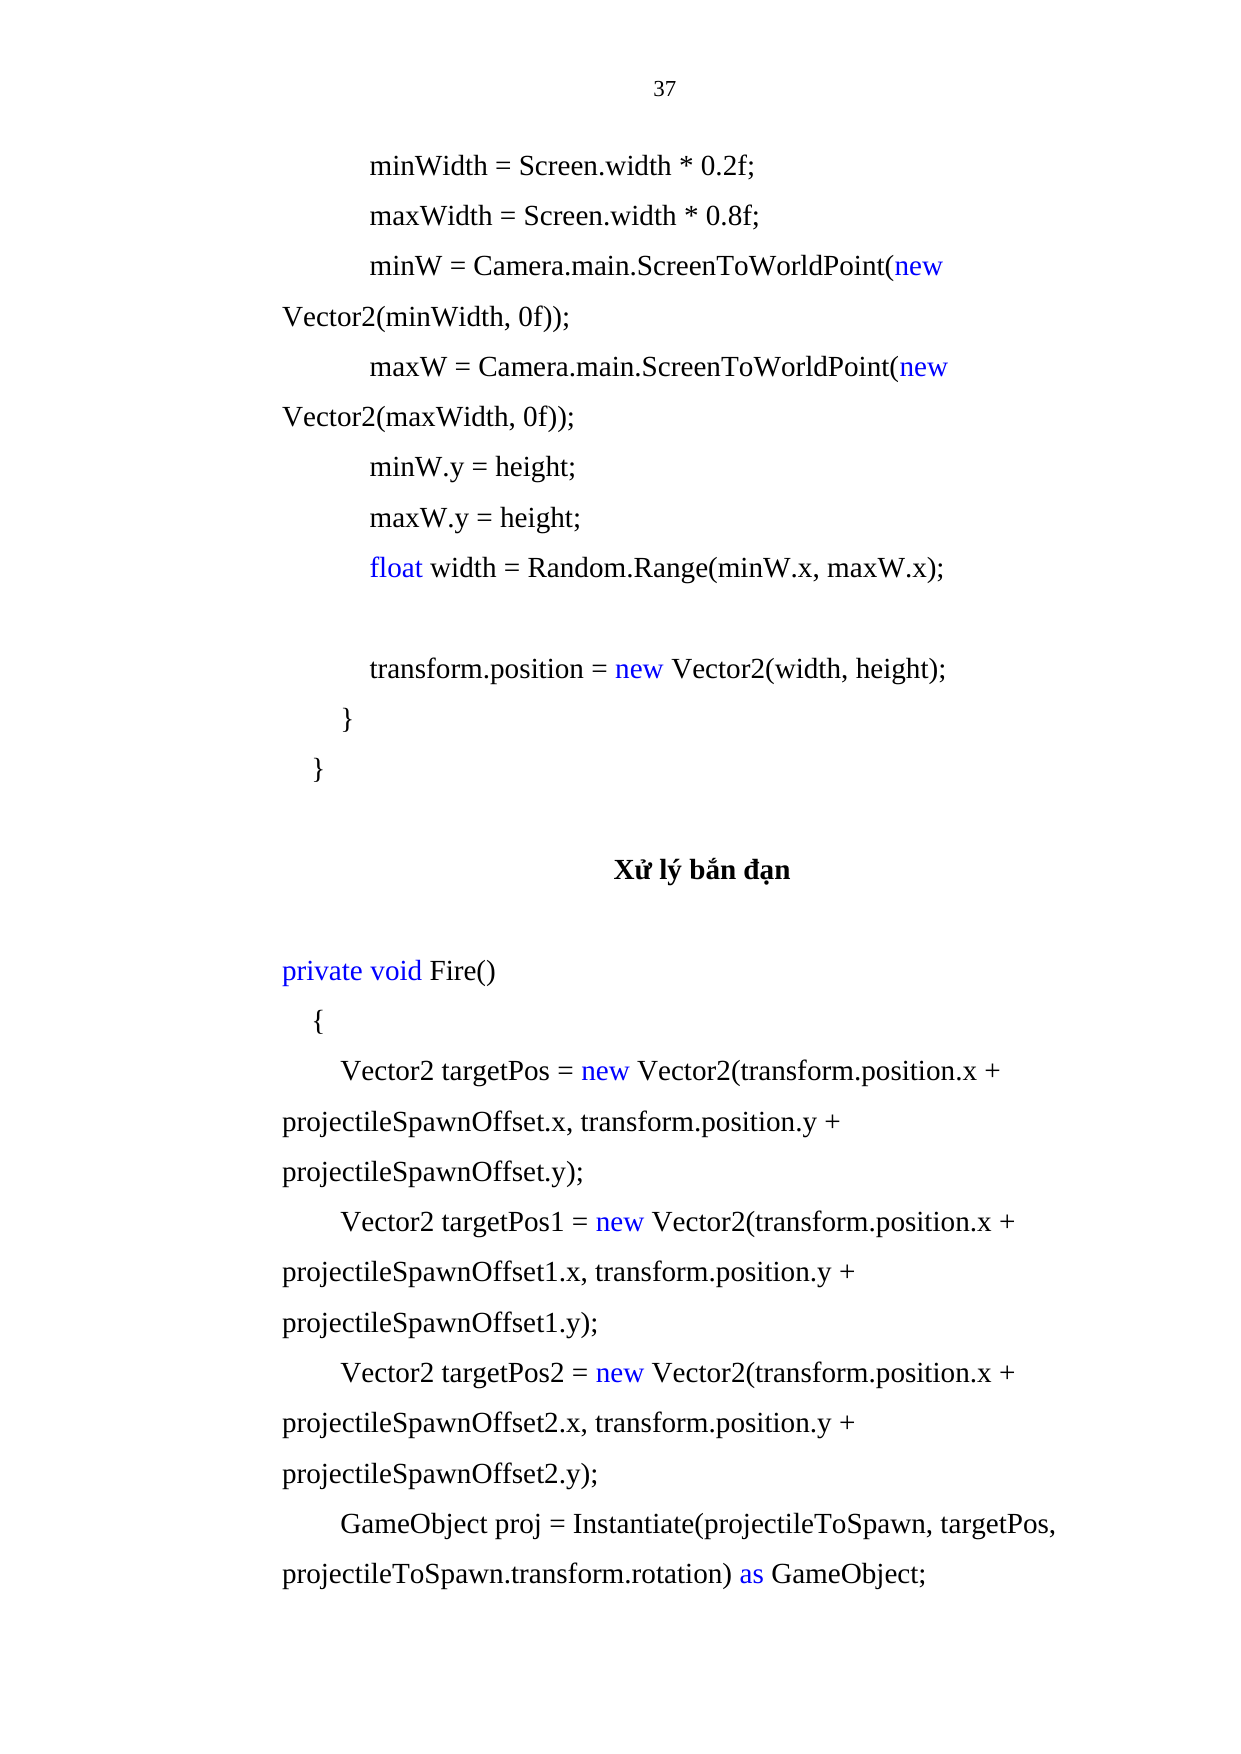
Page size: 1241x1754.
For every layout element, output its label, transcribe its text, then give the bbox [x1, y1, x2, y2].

text maxWidth = Screen.width * 0.8f; [282, 198, 1122, 232]
text maxW.y = height; [282, 500, 1122, 533]
text } [282, 751, 1122, 785]
text minWidth = Screen.width * 0.2f; [282, 148, 1122, 181]
text float width = Random.Range(minW.x, maxW.x); [282, 550, 1122, 584]
text minW = Camera.main.ScreenToWorldPoint(new Vector2(minWidth, 0f)); [282, 248, 1122, 332]
text GameObject proj = Instantiate(projectileToSpawn, targetPos, projectileToSpawn.transform.rotation) as GameObject; [282, 1506, 1122, 1590]
text Vector2 targetPos2 = new Vector2(transform.position.x + projectileSpawnOffset2.x, transform.position.y + projectileSpawnOffset2.y); [282, 1355, 1122, 1489]
text minW.y = height; [282, 449, 1122, 483]
text Vector2 targetPos1 = new Vector2(transform.position.x + projectileSpawnOffset1.x, transform.position.y + projectileSpawnOffset1.y); [282, 1204, 1122, 1338]
text Xử lý bắn đạn [282, 852, 1122, 886]
text maxW = Camera.main.ScreenToWorldPoint(new Vector2(maxWidth, 0f)); [282, 349, 1122, 433]
text { [282, 1003, 1122, 1037]
text Vector2 targetPos = new Vector2(transform.position.x + projectileSpawnOffset.x, transform.position.y + projectileSpawnOffset.y); [282, 1053, 1122, 1187]
text } [282, 701, 1122, 735]
text private void Fire() [282, 953, 1122, 986]
text transform.position = new Vector2(width, height); [282, 651, 1122, 684]
